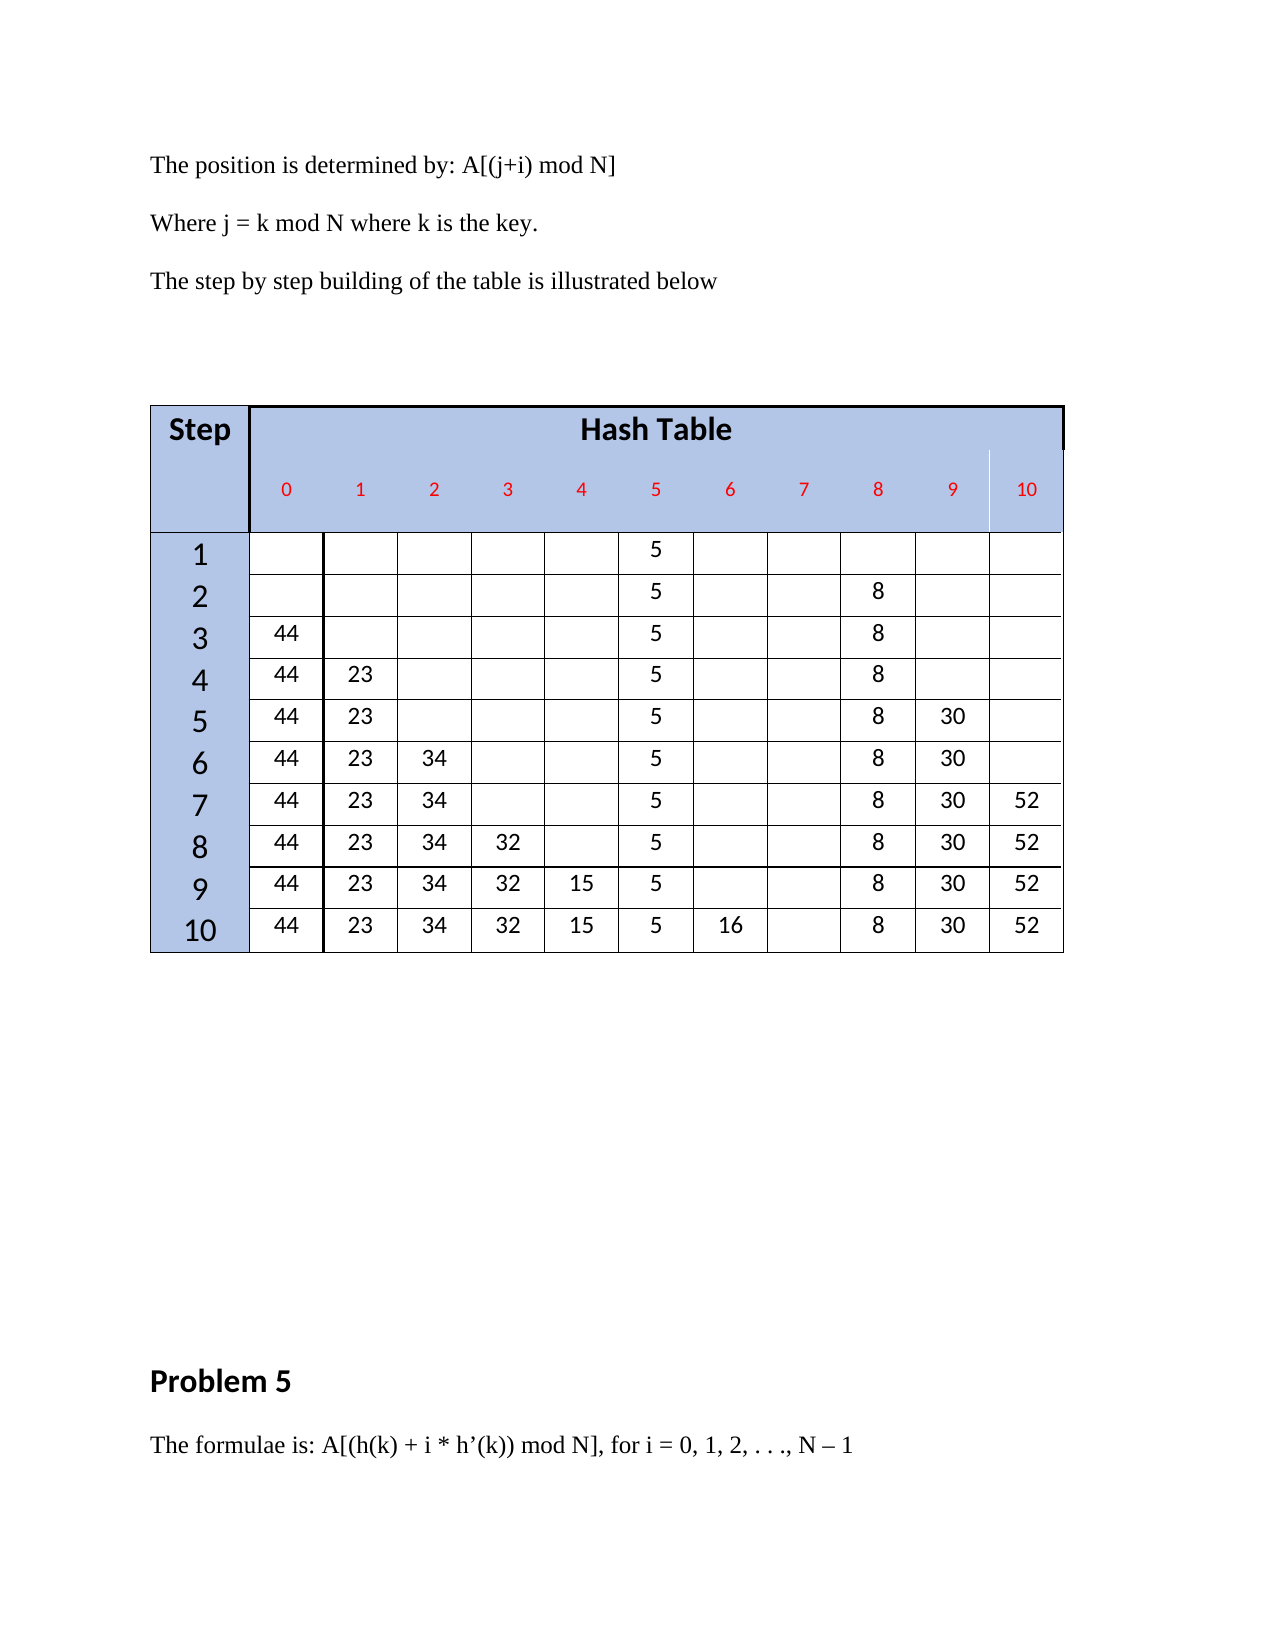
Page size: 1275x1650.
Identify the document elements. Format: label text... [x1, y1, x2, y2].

table_cell 8 [841, 826, 915, 866]
table_cell 15 [545, 909, 618, 952]
table_cell [694, 533, 767, 574]
table_cell [990, 616, 1063, 658]
table_cell 8 [841, 742, 915, 783]
table_cell 4 [544, 450, 618, 532]
table_cell 34 [398, 826, 471, 866]
table_cell [472, 659, 544, 699]
table_cell 44 [250, 742, 322, 783]
table_cell [472, 742, 544, 783]
table_cell [694, 700, 767, 741]
table_cell 5 [151, 699, 249, 741]
table_cell 34 [398, 784, 471, 825]
table_cell 5 [619, 575, 693, 616]
table_cell [990, 699, 1063, 741]
table_cell [841, 533, 915, 574]
table_cell 8 [841, 450, 916, 532]
table_cell [768, 784, 840, 825]
table_cell 9 [151, 866, 249, 908]
table_cell 8 [841, 617, 915, 658]
table_cell 0 [251, 450, 323, 532]
table_cell [472, 533, 544, 574]
table_cell 10 [151, 908, 249, 952]
table_cell 23 [325, 909, 397, 952]
table_cell 8 [841, 868, 915, 908]
table_cell 30 [916, 742, 989, 783]
table_cell 16 [694, 909, 767, 952]
table_cell [768, 742, 840, 783]
table_header Step [151, 406, 248, 532]
table_cell [768, 533, 840, 574]
table_cell 6 [151, 741, 249, 783]
table_cell [398, 533, 471, 574]
table_cell [694, 617, 767, 658]
table_cell [545, 784, 618, 825]
table_cell [768, 659, 840, 699]
table_cell 23 [325, 826, 397, 866]
table_cell [990, 532, 1063, 574]
table_cell 8 [841, 909, 915, 952]
table_cell 44 [250, 700, 322, 741]
table_cell 44 [250, 868, 322, 908]
table_cell [398, 700, 471, 741]
table_cell 2 [397, 450, 471, 532]
table_cell 30 [916, 909, 989, 952]
table_cell 8 [841, 700, 915, 741]
table_cell 30 [916, 784, 989, 825]
table_cell 44 [250, 784, 322, 825]
table_cell 5 [618, 450, 693, 532]
table_cell 44 [250, 909, 322, 952]
table_cell [472, 784, 544, 825]
table_cell 7 [767, 450, 841, 532]
table_cell 5 [619, 868, 693, 908]
table_cell [250, 533, 322, 574]
table_cell 5 [619, 533, 693, 574]
table_cell 5 [619, 700, 693, 741]
table_cell [472, 700, 544, 741]
text The step by step building of the table is illustrated below [150, 266, 1125, 294]
table_cell [694, 784, 767, 825]
table_cell 44 [250, 826, 322, 866]
table_cell [325, 617, 397, 658]
table_cell [916, 659, 989, 699]
table_cell 3 [471, 450, 544, 532]
table_cell [398, 659, 471, 699]
table_cell 8 [841, 659, 915, 699]
table_cell 5 [619, 617, 693, 658]
table_cell 4 [151, 658, 249, 699]
table_cell 52 [990, 908, 1063, 952]
table_cell 1 [151, 533, 249, 574]
table_cell 23 [325, 659, 397, 699]
table_cell 30 [916, 700, 989, 741]
text The position is determined by: A[(j+i) mod N] [150, 150, 1125, 179]
table_cell 15 [545, 868, 618, 908]
table_cell [398, 617, 471, 658]
table_cell [768, 617, 840, 658]
table_cell [250, 575, 322, 616]
table_cell 32 [472, 868, 544, 908]
table_cell [694, 575, 767, 616]
table_cell 23 [325, 784, 397, 825]
table_cell 5 [619, 659, 693, 699]
table_cell [398, 575, 471, 616]
text The formulae is: A[(h(k) + i * h’(k)) mod N], for i = 0, 1, 2, . . ., N – 1 [150, 1430, 1125, 1459]
table_cell 1 [323, 450, 397, 532]
table_cell [545, 700, 618, 741]
table_cell 34 [398, 868, 471, 908]
table_cell [545, 742, 618, 783]
table_cell [545, 617, 618, 658]
table_cell [694, 868, 767, 908]
table_cell [768, 826, 840, 866]
table_cell 23 [325, 700, 397, 741]
table_cell 5 [619, 826, 693, 866]
table_cell [472, 575, 544, 616]
table_cell 6 [693, 450, 767, 532]
table_cell 34 [398, 909, 471, 952]
table_cell 5 [619, 784, 693, 825]
table_cell [472, 617, 544, 658]
table_cell [916, 533, 989, 574]
table_cell [545, 575, 618, 616]
table_cell 32 [472, 826, 544, 866]
table_cell [990, 741, 1063, 783]
table_cell 52 [990, 866, 1063, 908]
text Where j = k mod N where k is the key. [150, 208, 1125, 237]
table_cell 30 [916, 826, 989, 866]
table_cell 32 [472, 909, 544, 952]
table_cell 2 [151, 574, 249, 616]
table_cell 52 [990, 783, 1063, 825]
table_cell 52 [990, 825, 1063, 866]
table_cell [545, 659, 618, 699]
table_cell [916, 575, 989, 616]
table_cell [694, 742, 767, 783]
table_cell 34 [398, 742, 471, 783]
table_cell 44 [250, 617, 322, 658]
table_cell [545, 533, 618, 574]
table_cell 8 [841, 784, 915, 825]
table_cell 10 [990, 450, 1063, 532]
table_cell 7 [151, 783, 249, 825]
table_cell 5 [619, 742, 693, 783]
table_cell 44 [250, 659, 322, 699]
table_cell [545, 826, 618, 866]
text Problem 5 [150, 1361, 1125, 1401]
table_cell [990, 574, 1063, 616]
table_cell [916, 617, 989, 658]
table_cell 8 [841, 575, 915, 616]
table_cell [768, 868, 840, 908]
table_cell 23 [325, 868, 397, 908]
table_cell [768, 909, 840, 952]
table_cell 30 [916, 868, 989, 908]
table_cell [694, 659, 767, 699]
table_cell 23 [325, 742, 397, 783]
table_header Hash Table [251, 408, 1062, 450]
table_cell 3 [151, 616, 249, 658]
table_cell 5 [619, 909, 693, 952]
table_cell [768, 575, 840, 616]
table_cell [325, 575, 397, 616]
table_cell [768, 700, 840, 741]
table_cell 9 [916, 450, 989, 532]
table_cell [325, 533, 397, 574]
table_cell 8 [151, 825, 249, 866]
table_cell [990, 658, 1063, 699]
table_cell [694, 826, 767, 866]
